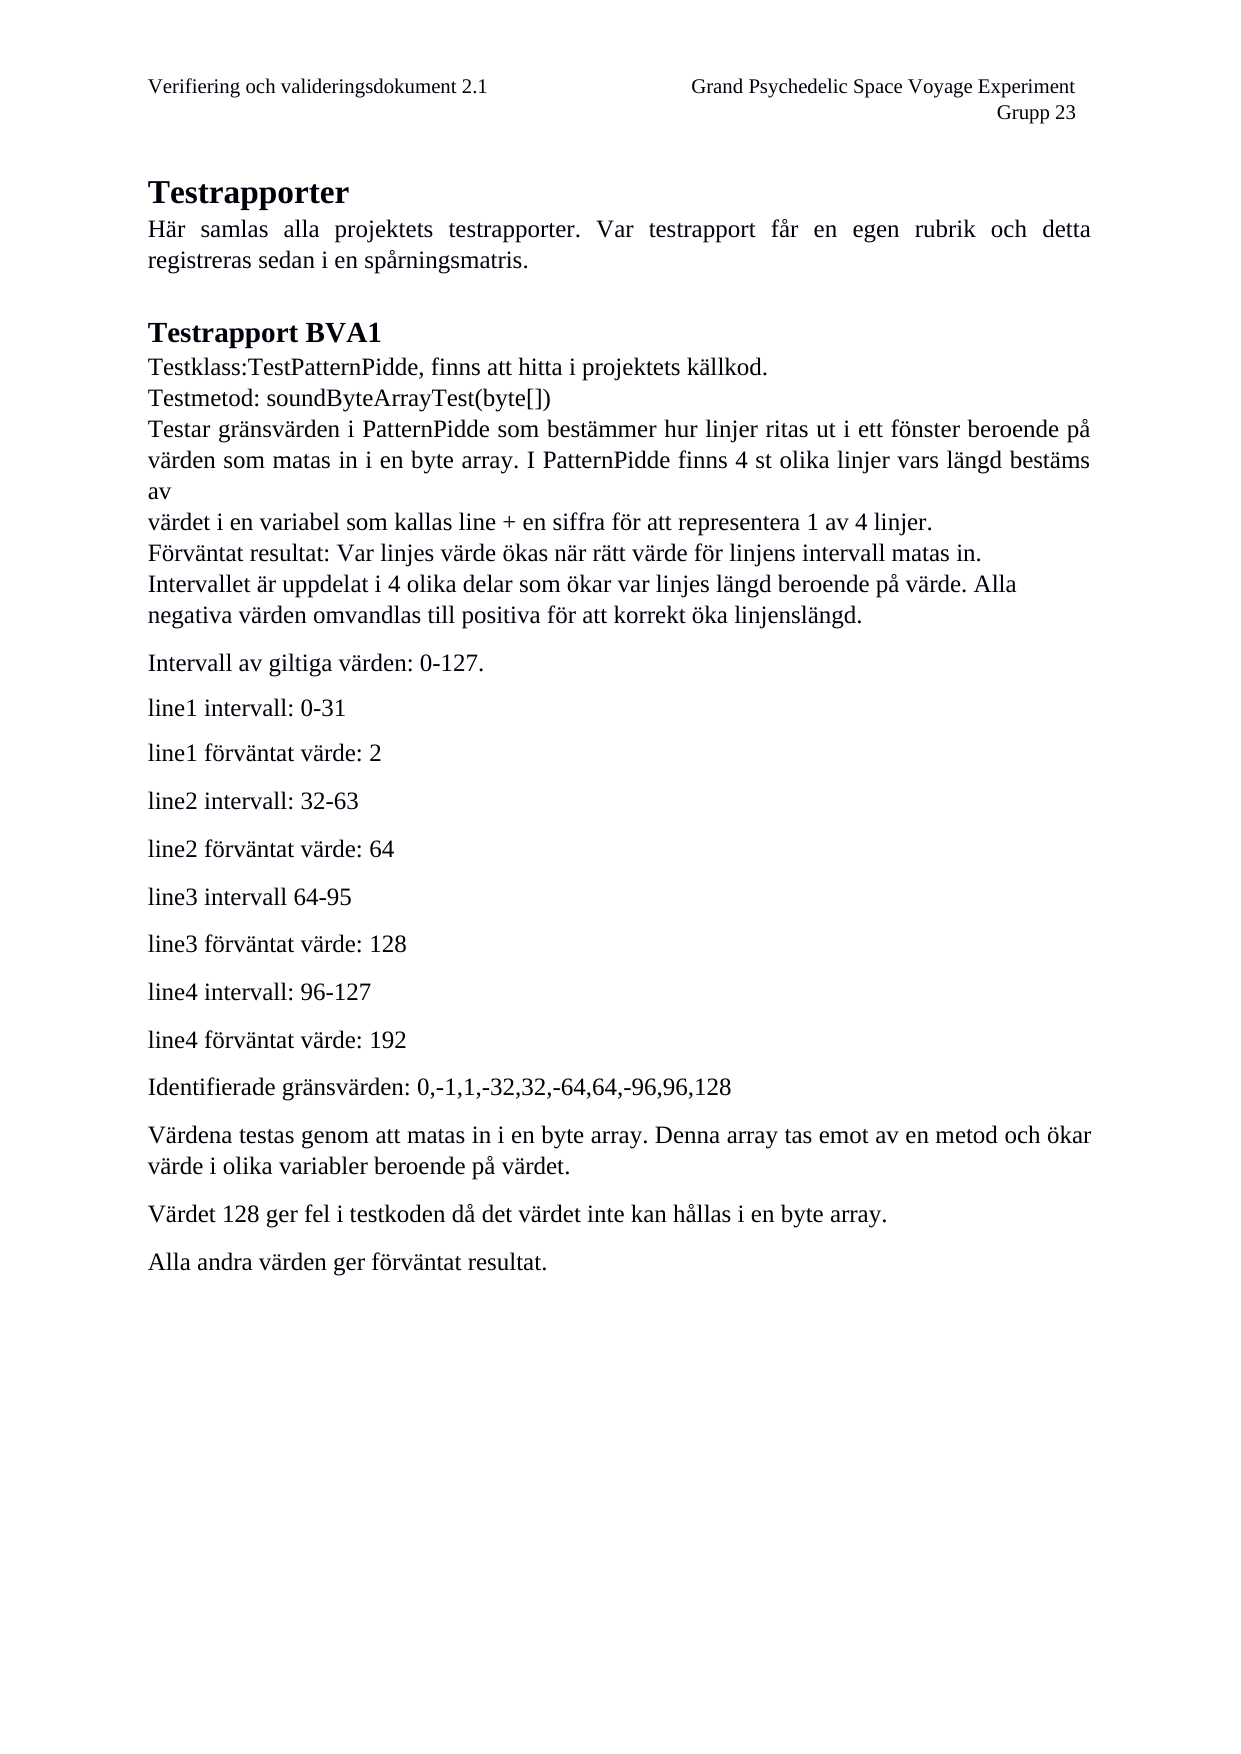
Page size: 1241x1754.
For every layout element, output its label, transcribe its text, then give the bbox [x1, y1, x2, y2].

text Intervallet är uppdelat i 4 olika delar som ökar var linjes längd beroende på värde. Alla negativa värden omvandlas till positiva för att korrekt öka linjenslängd. [148, 569, 1093, 629]
text Värdet 128 ger fel i testkoden då det värdet inte kan hållas i en byte array. [148, 1199, 1093, 1228]
text line2 förväntat värde: 64 [148, 834, 1093, 863]
text Intervall av giltiga värden: 0-127. [148, 648, 1093, 676]
text Här samlas alla projektets testrapporter. Var testrapport får en egen rubrik och detta registreras sedan i en spårningsmatris. [148, 214, 1093, 274]
text Testmetod: soundByteArrayTest(byte[]) [148, 383, 1093, 411]
text Värdena testas genom att matas in i en byte array. Denna array tas emot av en metod och ökar värde i olika variabler beroende på värdet. [148, 1120, 1093, 1180]
text Alla andra värden ger förväntat resultat. [148, 1247, 1093, 1275]
text line2 intervall: 32-63 [148, 786, 1093, 815]
subtitle Testrapporter [148, 173, 1093, 211]
text Testklass:TestPatternPidde, finns att hitta i projektets källkod. [148, 352, 1093, 380]
text Förväntat resultat: Var linjes värde ökas när rätt värde för linjens intervall matas in. [148, 538, 1093, 567]
text line1 intervall: 0-31 [148, 693, 1093, 722]
text Identifierade gränsvärden: 0,-1,1,-32,32,-64,64,-96,96,128 [148, 1072, 1093, 1101]
text line1 förväntat värde: 2 [148, 738, 1093, 767]
text line3 intervall 64-95 [148, 882, 1093, 910]
text line4 intervall: 96-127 [148, 977, 1093, 1006]
text line3 förväntat värde: 128 [148, 929, 1093, 958]
text line4 förväntat värde: 192 [148, 1025, 1093, 1053]
text Testar gränsvärden i PatternPidde som bestämmer hur linjer ritas ut i ett fönster beroende på värden som matas in i en byte array. I PatternPidde finns 4 st olika linjer vars längd bestäms av [148, 414, 1093, 504]
subtitle Testrapport BVA1 [148, 315, 1093, 349]
text värdet i en variabel som kallas line + en siffra för att representera 1 av 4 linjer. [148, 507, 1093, 536]
